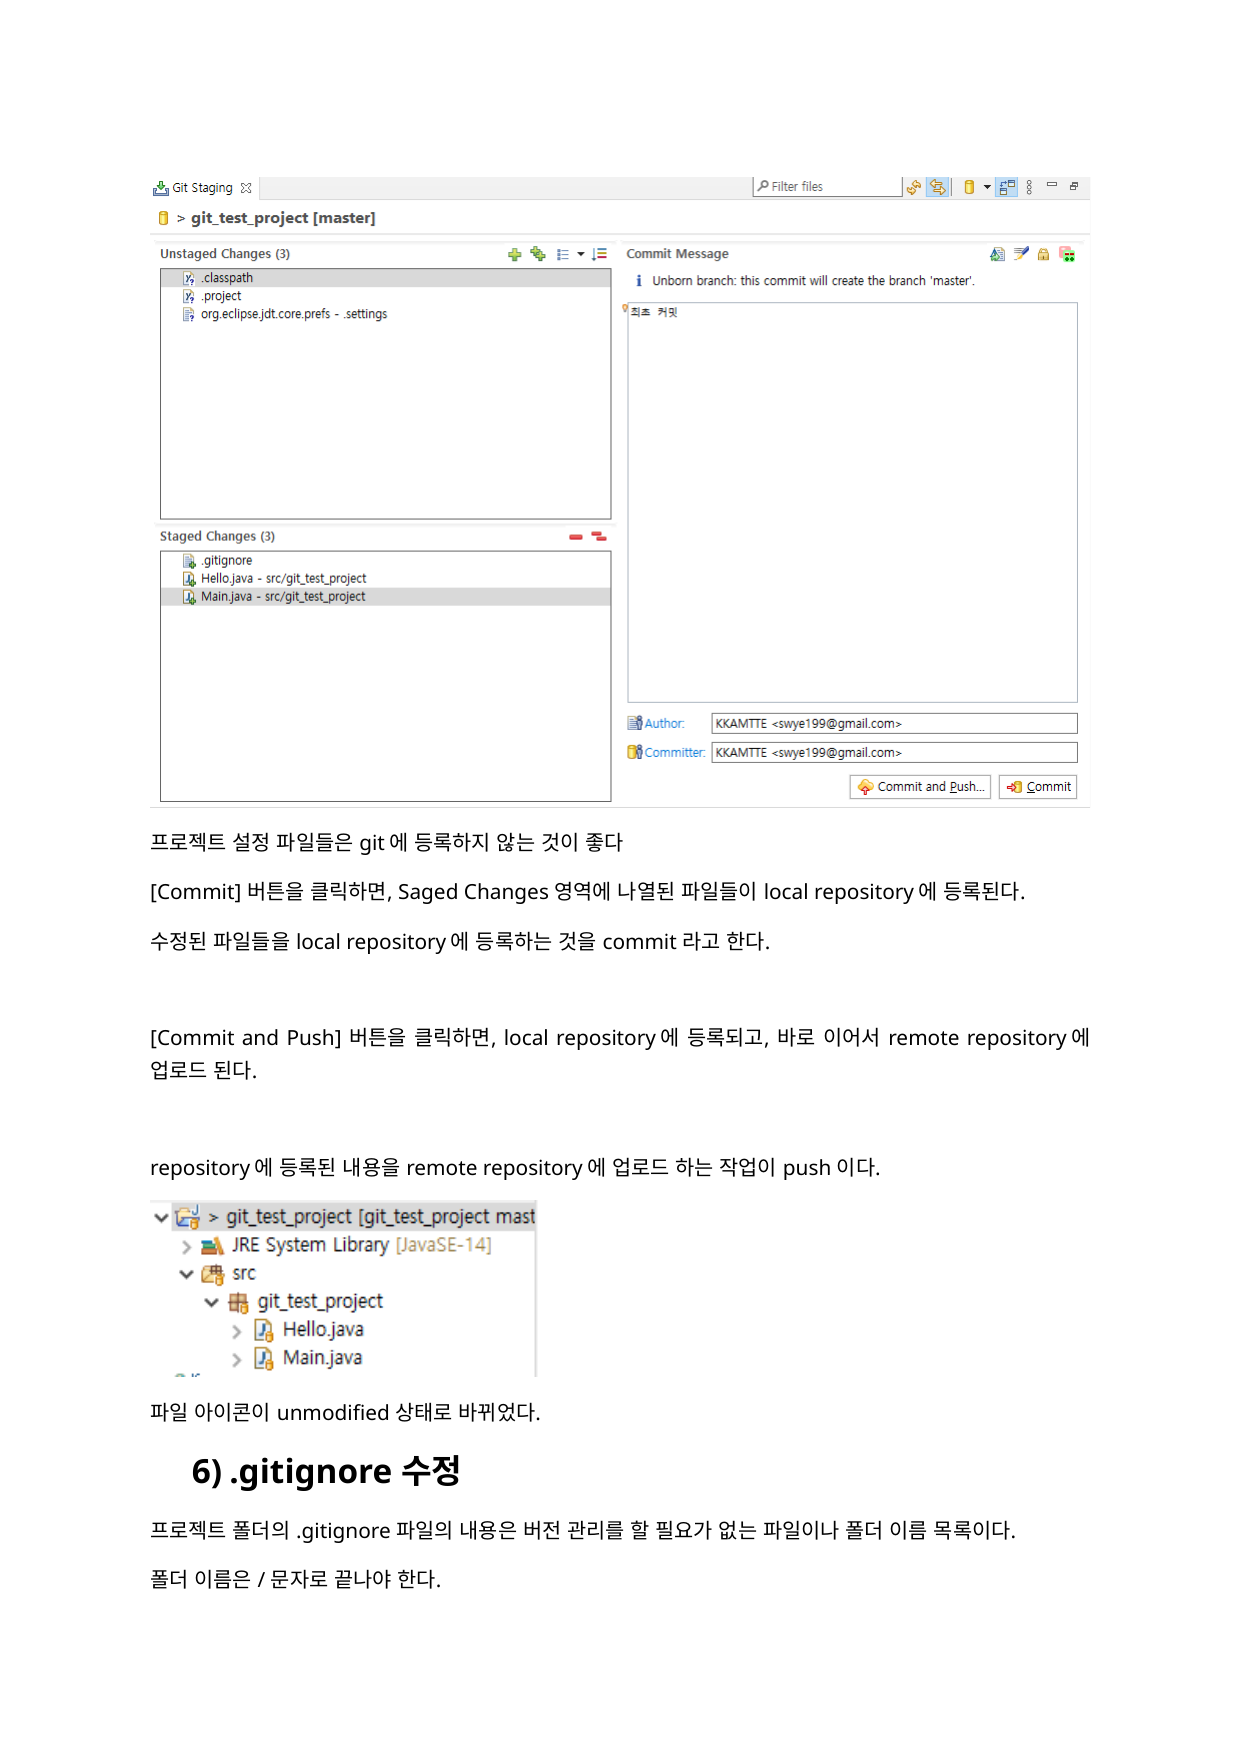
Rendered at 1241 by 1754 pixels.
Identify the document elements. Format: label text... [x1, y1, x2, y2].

text 프로젝트 폴더의 .gitignore 파일의 내용은 버전 관리를 할 필요가 없는 파일이나 폴더 이름 목록이다. [150, 1514, 1090, 1544]
text 폴더 이름은 / 문자로 끝나야 한다. [150, 1563, 1090, 1594]
text [Commit] 버튼을 클릭하면, Saged Changes 영역에 나열된 파일들이 local repository에 등록된다. [150, 876, 1090, 906]
text 수정된 파일들을 local repository에 등록하는 것을 commit 라고 한다. [150, 925, 1090, 955]
text 파일 아이콘이 unmodified 상태로 바뀌었다. [150, 1396, 1090, 1426]
text 프로젝트 설정 파일들은 git에 등록하지 않는 것이 좋다 [150, 826, 1090, 856]
picture [150, 1200, 538, 1377]
subtitle .gitignore 수정 [192, 1445, 1090, 1493]
text repository에 등록된 내용을 remote repository에 업로드 하는 작업이 push 이다. [150, 1151, 1090, 1181]
picture [150, 177, 1091, 808]
text [Commit and Push] 버튼을 클릭하면, local repository에 등록되고, 바로 이어서 remote repository에 업로드 된다. [150, 1022, 1090, 1084]
